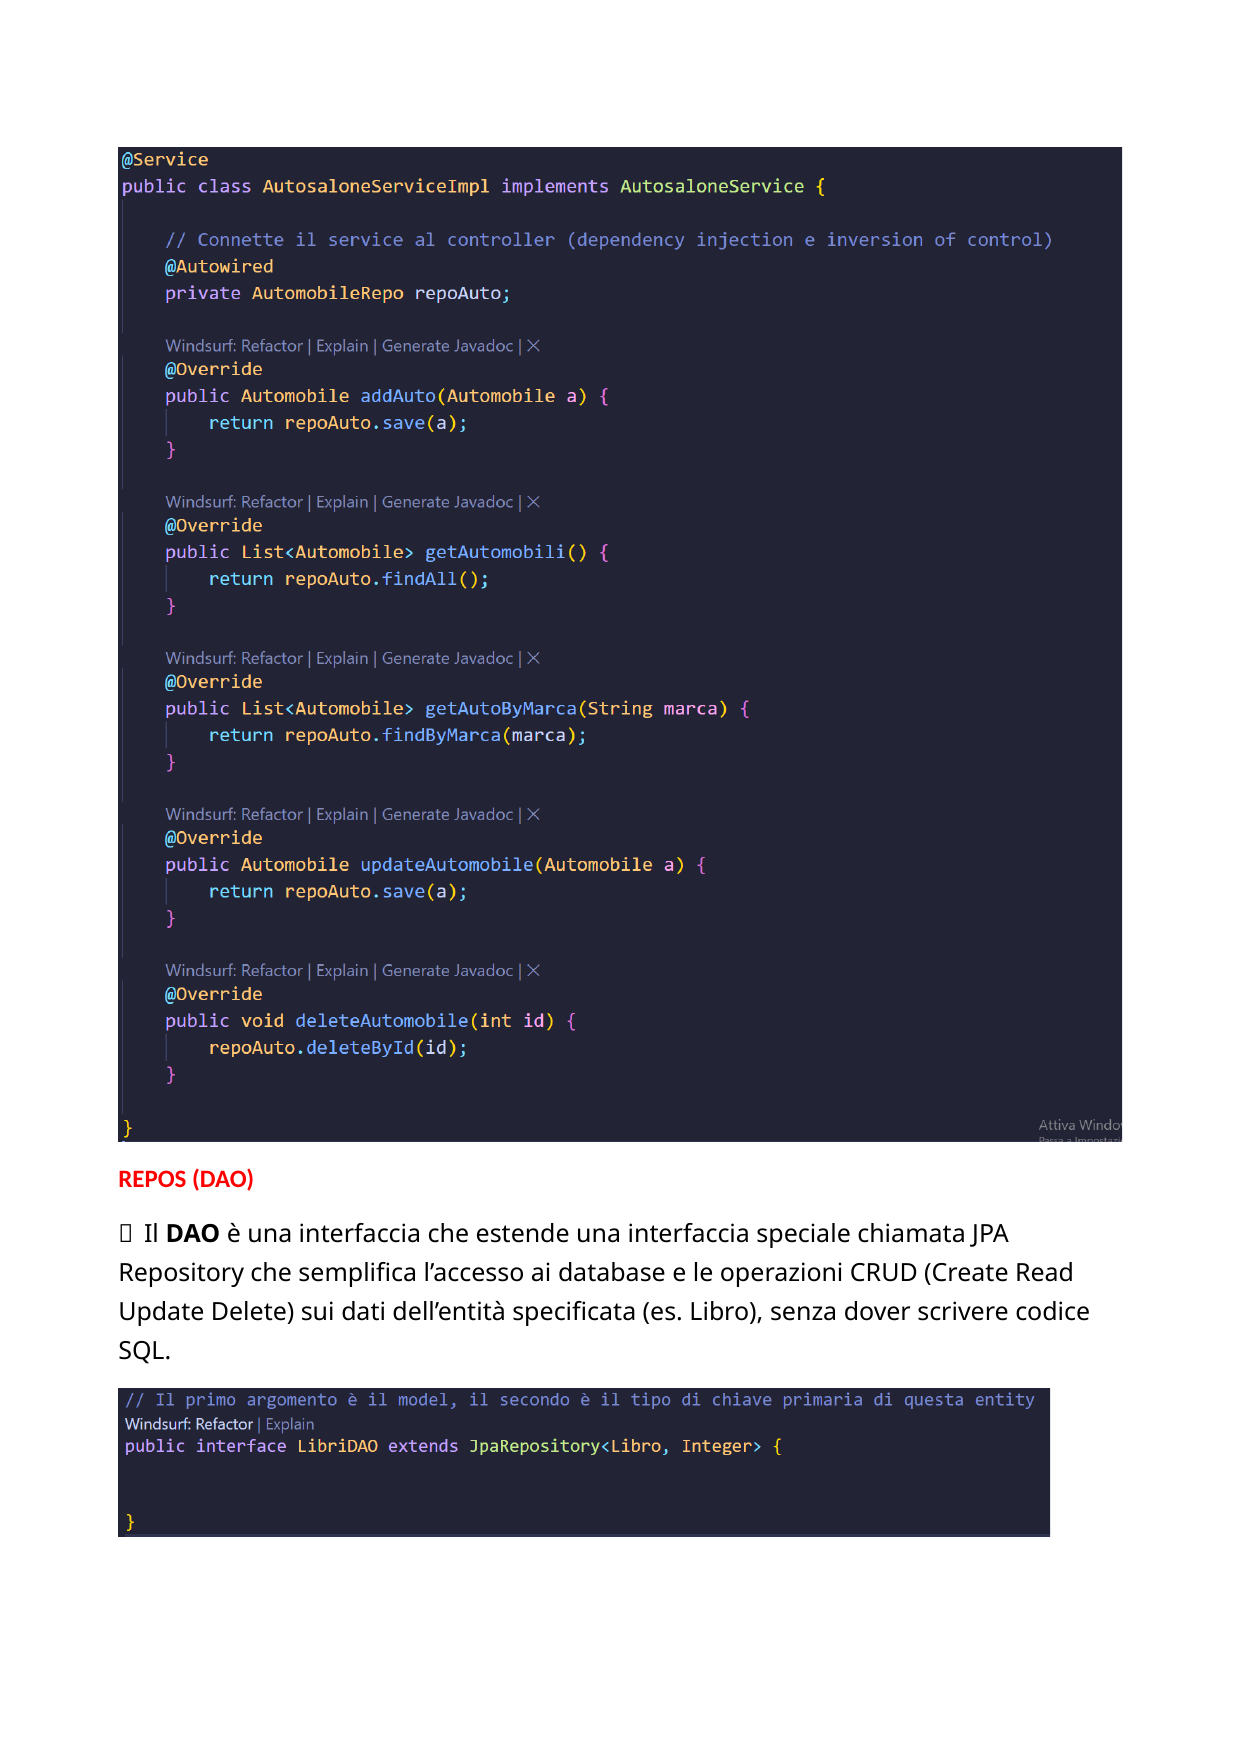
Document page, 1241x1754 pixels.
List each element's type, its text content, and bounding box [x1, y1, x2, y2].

text 📄 Il DAO è una interfaccia che estende una interfaccia speciale chiamata JPA Repository che semplifica l’accesso ai database e le operazioni CRUD (Create Read Update Delete) sui dati dell’entità specificata (es. Libro), senza dover scrivere codice SQL. [118, 1215, 1122, 1367]
text REPOS (DAO) [118, 1163, 1122, 1194]
picture [118, 147, 1123, 1142]
picture [118, 1388, 1051, 1537]
